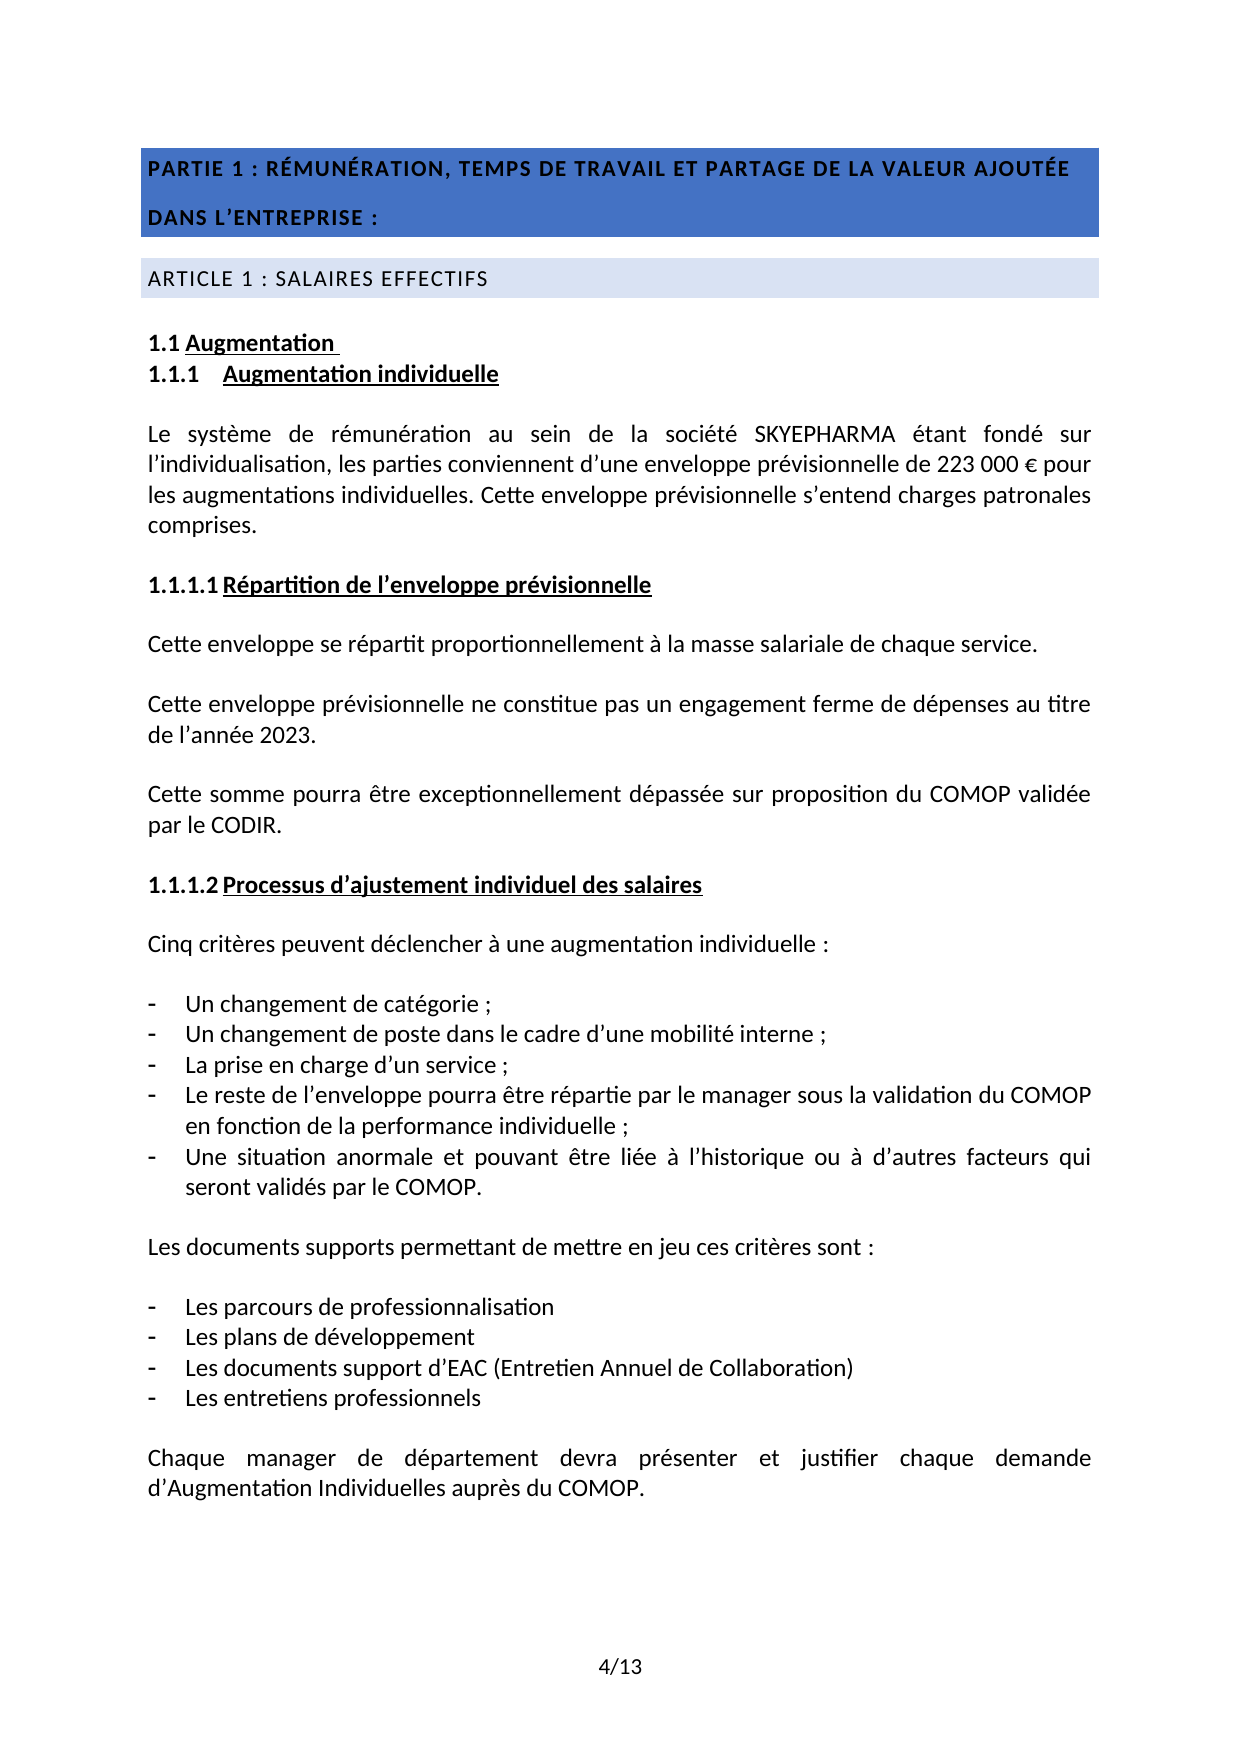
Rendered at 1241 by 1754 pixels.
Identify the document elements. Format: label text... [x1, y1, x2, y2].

subtitle Article 1 : Salaires effectifs [148, 264, 1093, 292]
list Les documents supports permettant de mettre en jeu ces critères sont : [148, 1231, 1093, 1261]
list Un changement de catégorie ; [148, 988, 1093, 1019]
list Augmentation individuelle [148, 358, 1093, 388]
list Cinq critères peuvent déclencher à une augmentation individuelle : [148, 928, 1093, 959]
subtitle Partie 1 : Rémunération, temps de travail et partage de la valeur ajoutée [148, 154, 1093, 182]
list Les documents support d’EAC (Entretien Annuel de Collaboration) [148, 1352, 1093, 1382]
list Processus d’ajustement individuel des salaires [148, 869, 1093, 899]
list Augmentation [148, 327, 1093, 358]
list Cette somme pourra être exceptionnellement dépassée sur proposition du COMOP validée par le CODIR. [148, 778, 1093, 839]
list Le système de rémunération au sein de la société SKYEPHARMA étant fondé sur l’individualisation, les parties conviennent d’une enveloppe prévisionnelle de 223 000 € pour les augmentations individuelles. Cette enveloppe prévisionnelle s’entend charges patronales comprises. [148, 418, 1093, 540]
list La prise en charge d’un service ; [148, 1049, 1093, 1080]
list Cette enveloppe prévisionnelle ne constitue pas un engagement ferme de dépenses au titre de l’année 2023. [148, 688, 1093, 749]
list Un changement de poste dans le cadre d’une mobilité interne ; [148, 1019, 1093, 1049]
list Le reste de l’enveloppe pourra être répartie par le manager sous la validation du COMOP en fonction de la performance individuelle ; [148, 1080, 1093, 1141]
list Répartition de l’enveloppe prévisionnelle [148, 569, 1093, 599]
list Cette enveloppe se répartit proportionnellement à la masse salariale de chaque service. [148, 629, 1093, 659]
subtitle dans l’entreprise : [148, 196, 1093, 231]
list Les parcours de professionnalisation [148, 1291, 1093, 1321]
list Les plans de développement [148, 1321, 1093, 1352]
list Les entretiens professionnels [148, 1382, 1093, 1413]
list Une situation anormale et pouvant être liée à l’historique ou à d’autres facteurs qui seront validés par le COMOP. [148, 1141, 1093, 1202]
list Chaque manager de département devra présenter et justifier chaque demande d’Augmentation Individuelles auprès du COMOP. [148, 1442, 1093, 1503]
